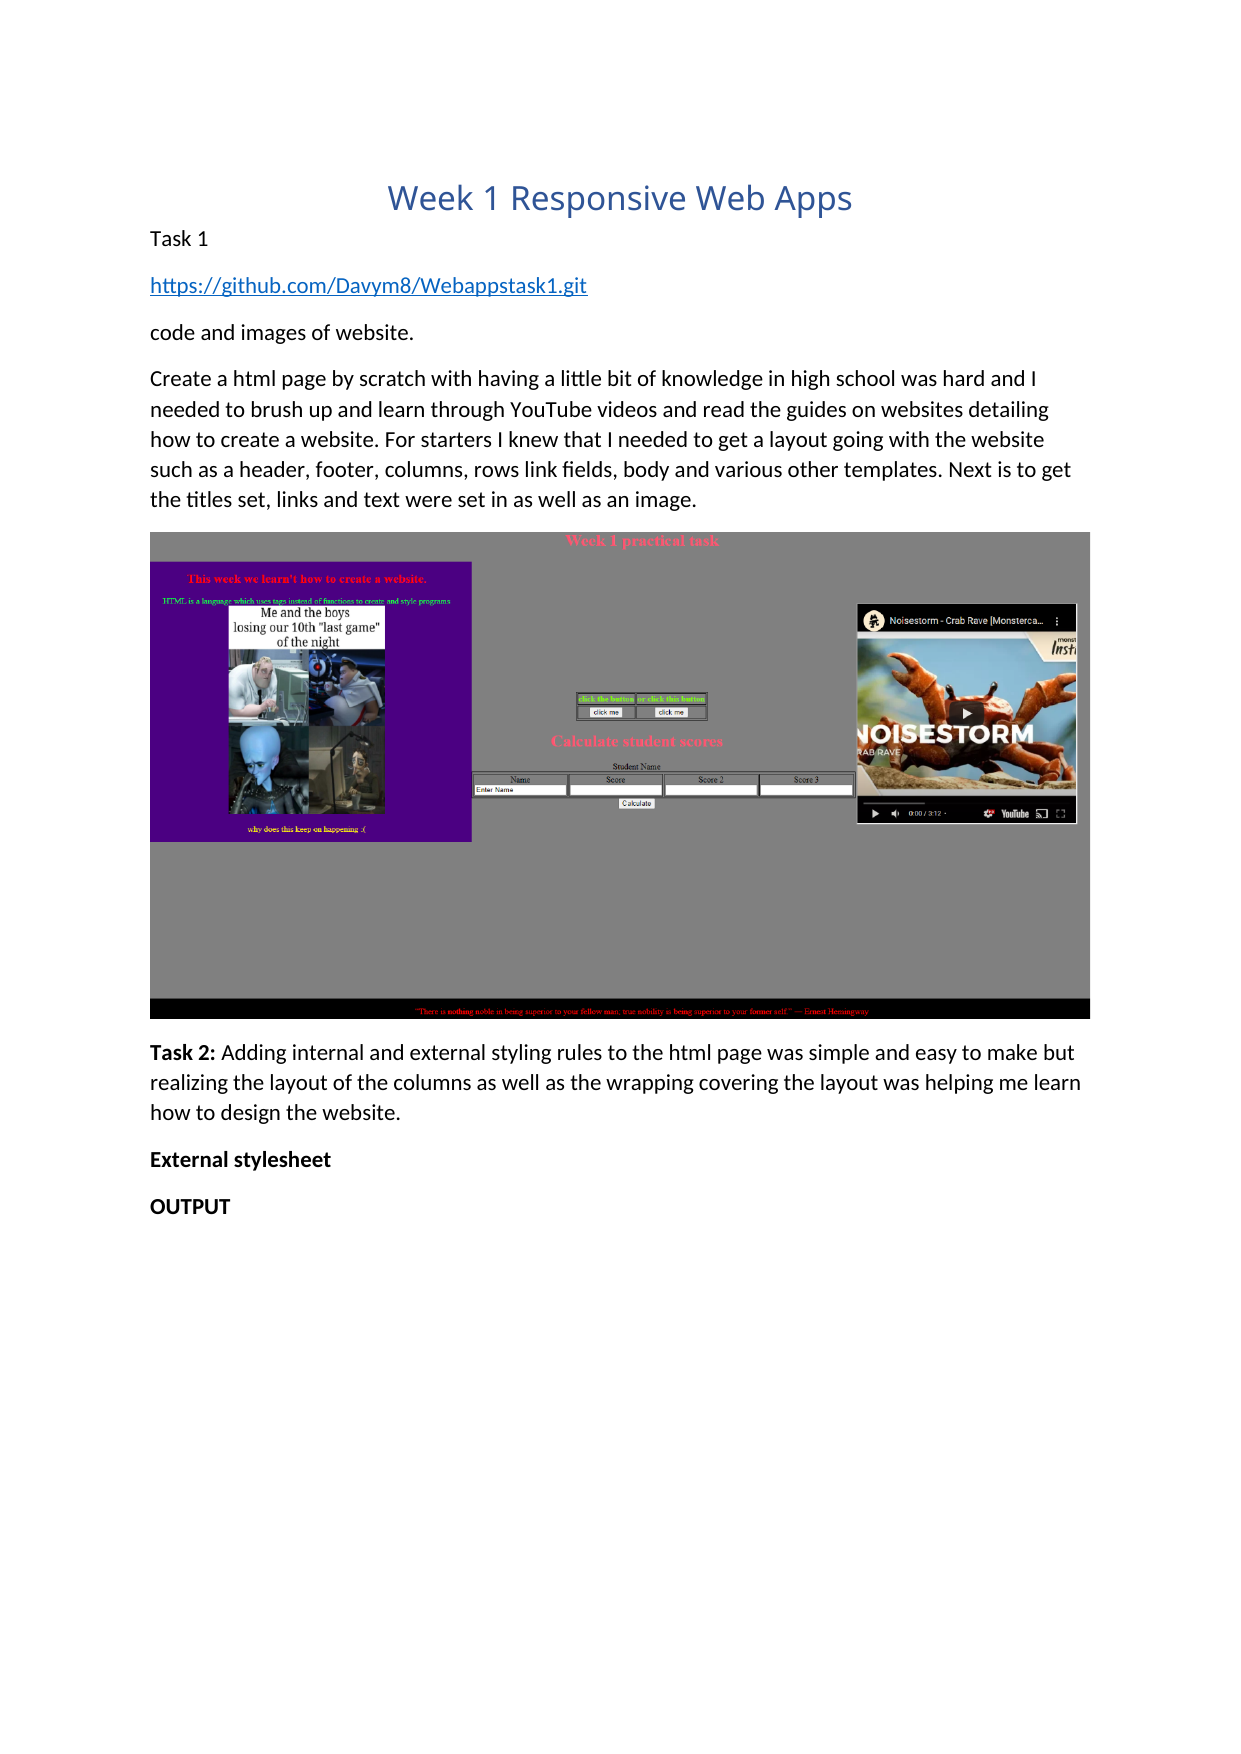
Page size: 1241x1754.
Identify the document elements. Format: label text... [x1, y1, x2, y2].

text code and images of website. [150, 318, 1090, 346]
text Task 1 [150, 224, 1090, 252]
picture [150, 532, 1091, 1019]
text Create a html page by scratch with having a little bit of knowledge in high school was hard and I needed to brush up and learn through YouTube videos and read the guides on websites detailing how to create a website. For starters I knew that I needed to get a layout going with the website such as a header, footer, columns, rows link fields, body and various other templates. Next is to get the titles set, links and text were set in as well as an image. [150, 364, 1090, 513]
text External stylesheet [150, 1145, 1090, 1173]
text Task 2: Adding internal and external styling rules to the html page was simple and easy to make but realizing the layout of the columns as well as the wrapping covering the layout was helping me learn how to design the website. [150, 1038, 1090, 1126]
text OUTPUT [150, 1192, 1090, 1220]
subtitle Week 1 Responsive Web Apps [150, 175, 1090, 220]
text https://github.com/Davym8/Webappstask1.git [150, 271, 1090, 299]
